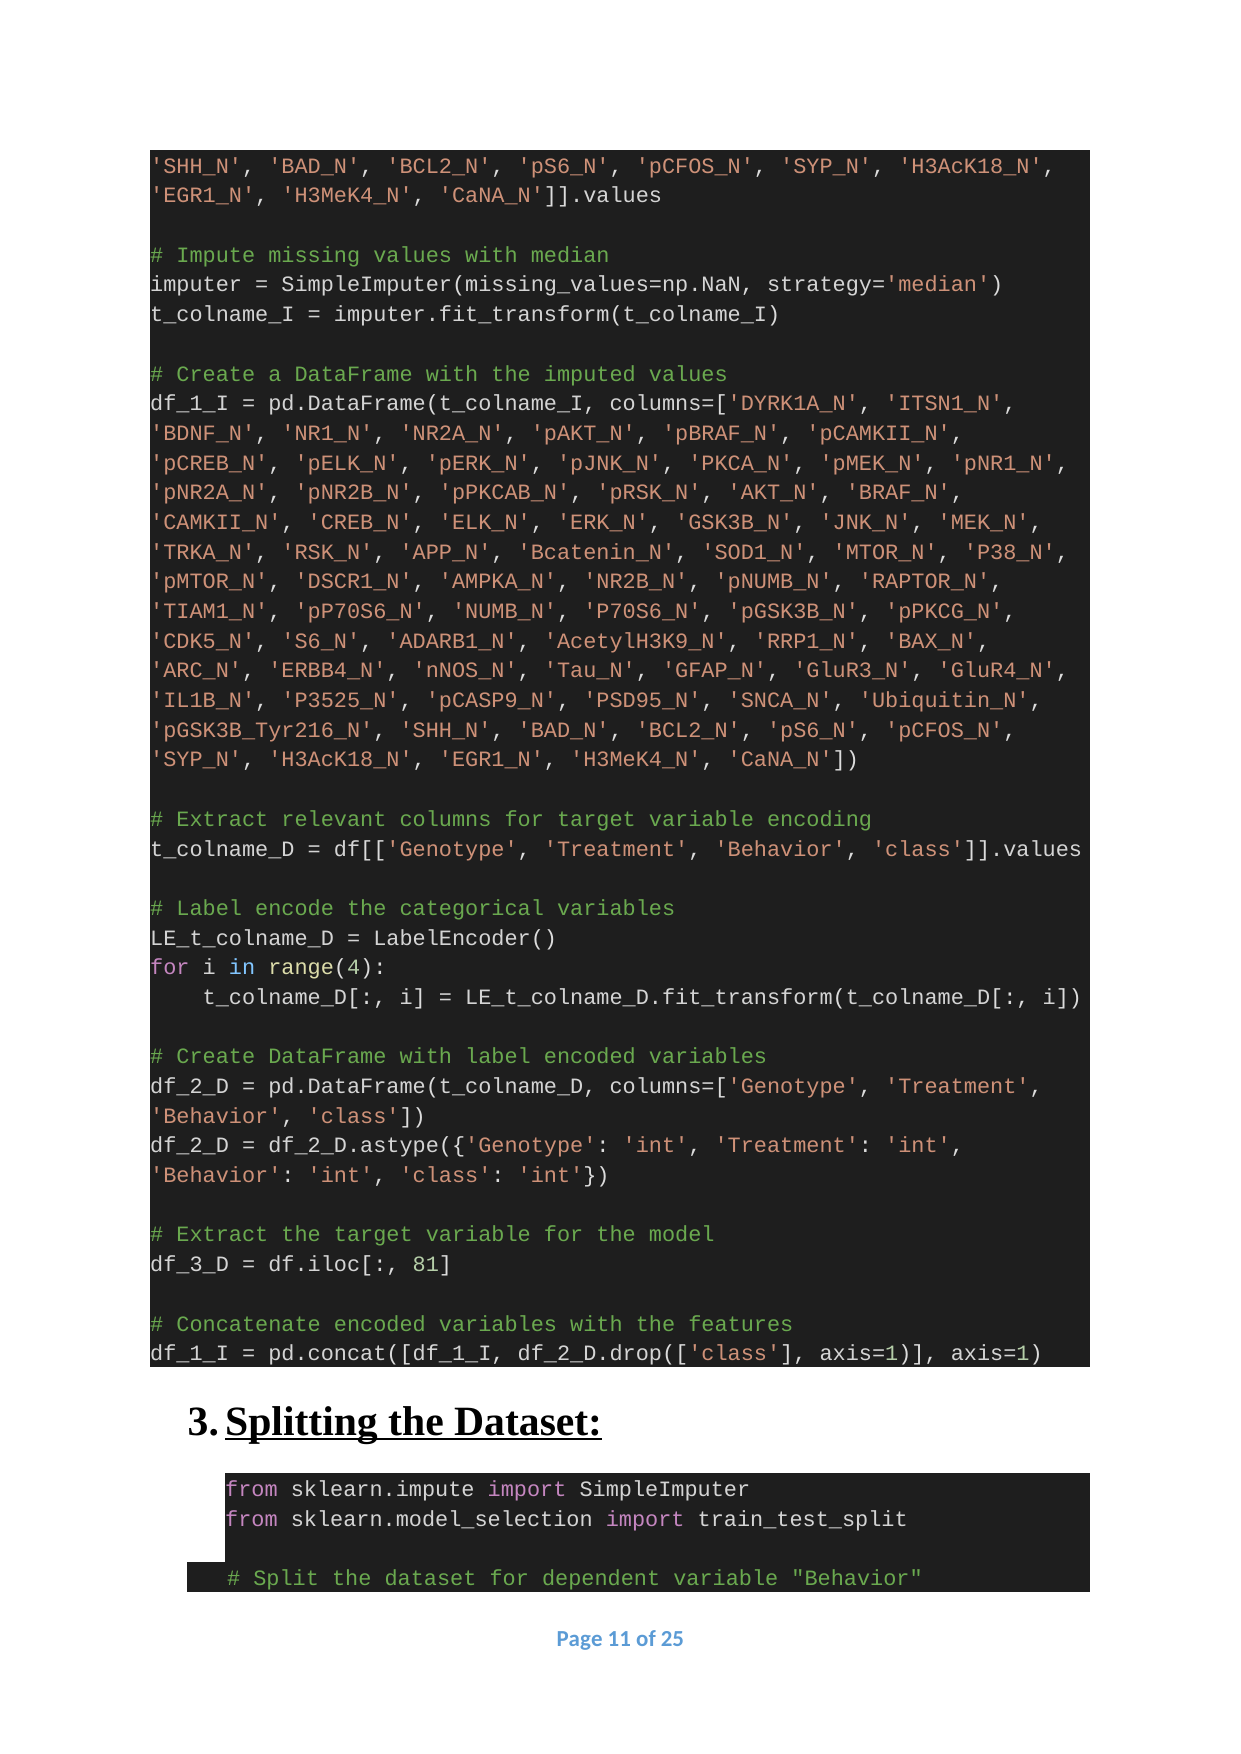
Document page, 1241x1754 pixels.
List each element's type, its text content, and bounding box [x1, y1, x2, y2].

subtitle Splitting the Dataset: [187, 1396, 1090, 1444]
text # Label encode the categorical variables [150, 892, 1090, 922]
text t_colname_D[:, i] = LE_t_colname_D.fit_transform(t_colname_D[:, i]) [150, 981, 1090, 1011]
text t_colname_D = df[['Genotype', 'Treatment', 'Behavior', 'class']].values [150, 833, 1090, 862]
text # Extract relevant columns for target variable encoding [150, 803, 1090, 833]
text df_1_I = pd.concat([df_1_I, df_2_D.drop(['class'], axis=1)], axis=1) [150, 1337, 1090, 1367]
text # Create a DataFrame with the imputed values [150, 358, 1090, 387]
text # Impute missing values with median [150, 239, 1090, 269]
list from sklearn.model_selection import train_test_split [225, 1503, 1090, 1533]
text df_2_D = pd.DataFrame(t_colname_D, columns=['Genotype', 'Treatment', 'Behavior', 'class']) [150, 1070, 1090, 1130]
list from sklearn.impute import SimpleImputer [225, 1473, 1090, 1503]
text for i in range(4): [150, 952, 1090, 981]
text df_3_D = df.iloc[:, 81] [150, 1248, 1090, 1278]
text # Extract the target variable for the model [150, 1219, 1090, 1248]
text # Create DataFrame with label encoded variables [150, 1041, 1090, 1070]
text LE_t_colname_D = LabelEncoder() [150, 922, 1090, 952]
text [150, 150, 1090, 209]
text # Split the dataset for dependent variable "Behavior" [187, 1562, 1090, 1592]
text df_2_D = df_2_D.astype({'Genotype': 'int', 'Treatment': 'int', 'Behavior': 'int', 'class': 'int'}) [150, 1130, 1090, 1189]
text # Concatenate encoded variables with the features [150, 1308, 1090, 1337]
text t_colname_I = imputer.fit_transform(t_colname_I) [150, 298, 1090, 328]
text df_1_I = pd.DataFrame(t_colname_I, columns=['DYRK1A_N', 'ITSN1_N', 'BDNF_N', 'NR1_N', 'NR2A_N', 'pAKT_N', 'pBRAF_N', 'pCAMKII_N', 'pCREB_N', 'pELK_N', 'pERK_N', 'pJNK_N', 'PKCA_N', 'pMEK_N', 'pNR1_N', 'pNR2A_N', 'pNR2B_N', 'pPKCAB_N', 'pRSK_N', 'AKT_N', 'BRAF_N', 'CAMKII_N', 'CREB_N', 'ELK_N', 'ERK_N', 'GSK3B_N', 'JNK_N', 'MEK_N', 'TRKA_N', 'RSK_N', 'APP_N', 'Bcatenin_N', 'SOD1_N', 'MTOR_N', 'P38_N', 'pMTOR_N', 'DSCR1_N', 'AMPKA_N', 'NR2B_N', 'pNUMB_N', 'RAPTOR_N', 'TIAM1_N', 'pP70S6_N', 'NUMB_N', 'P70S6_N', 'pGSK3B_N', 'pPKCG_N', 'CDK5_N', 'S6_N', 'ADARB1_N', 'AcetylH3K9_N', 'RRP1_N', 'BAX_N', 'ARC_N', 'ERBB4_N', 'nNOS_N', 'Tau_N', 'GFAP_N', 'GluR3_N', 'GluR4_N', 'IL1B_N', 'P3525_N', 'pCASP9_N', 'PSD95_N', 'SNCA_N', 'Ubiquitin_N', 'pGSK3B_Tyr216_N', 'SHH_N', 'BAD_N', 'BCL2_N', 'pS6_N', 'pCFOS_N', 'SYP_N', 'H3AcK18_N', 'EGR1_N', 'H3MeK4_N', 'CaNA_N']) [150, 387, 1090, 773]
text imputer = SimpleImputer(missing_values=np.NaN, strategy='median') [150, 269, 1090, 298]
